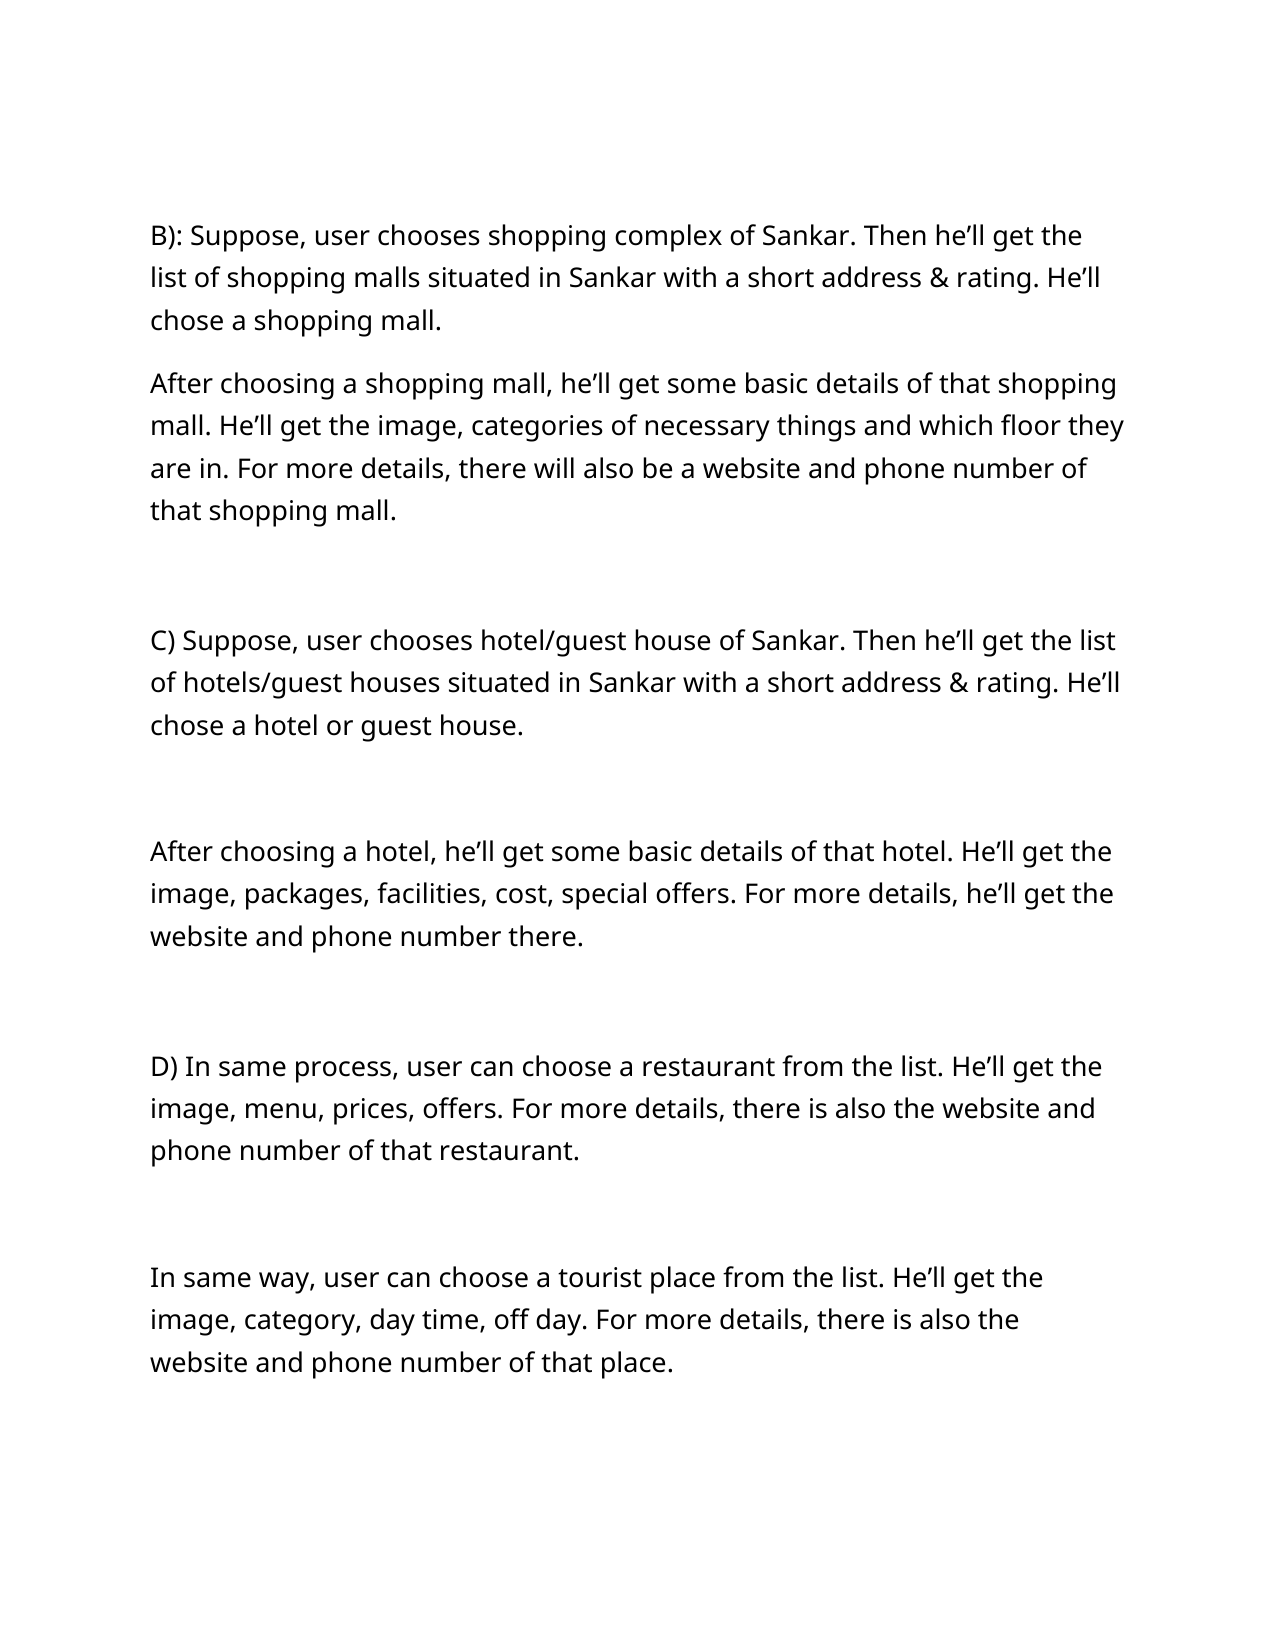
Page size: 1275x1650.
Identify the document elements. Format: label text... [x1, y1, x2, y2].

text After choosing a hotel, he’ll get some basic details of that hotel. He’ll get the image, packages, facilities, cost, special offers. For more details, he’ll get the website and phone number there. [150, 833, 1125, 954]
text In same way, user can choose a tourist place from the list. He’ll get the image, category, day time, off day. For more details, there is also the website and phone number of that place. [150, 1258, 1125, 1380]
text C) Suppose, user chooses hotel/guest house of Sankar. Then he’ll get the list of hotels/guest houses situated in Sankar with a short address & rating. He’ll chose a hotel or guest house. [150, 621, 1125, 743]
text D) In same process, user can choose a restaurant from the list. He’ll get the image, menu, prices, offers. For more details, there is also the website and phone number of that restaurant. [150, 1047, 1125, 1169]
text After choosing a shopping mall, he’ll get some basic details of that shopping mall. He’ll get the image, categories of necessary things and which floor they are in. For more details, there will also be a website and phone number of that shopping mall. [150, 364, 1125, 528]
text B): Suppose, user chooses shopping complex of Sankar. Then he’ll get the list of shopping malls situated in Sankar with a short address & rating. He’ll chose a shopping mall. [150, 216, 1125, 338]
